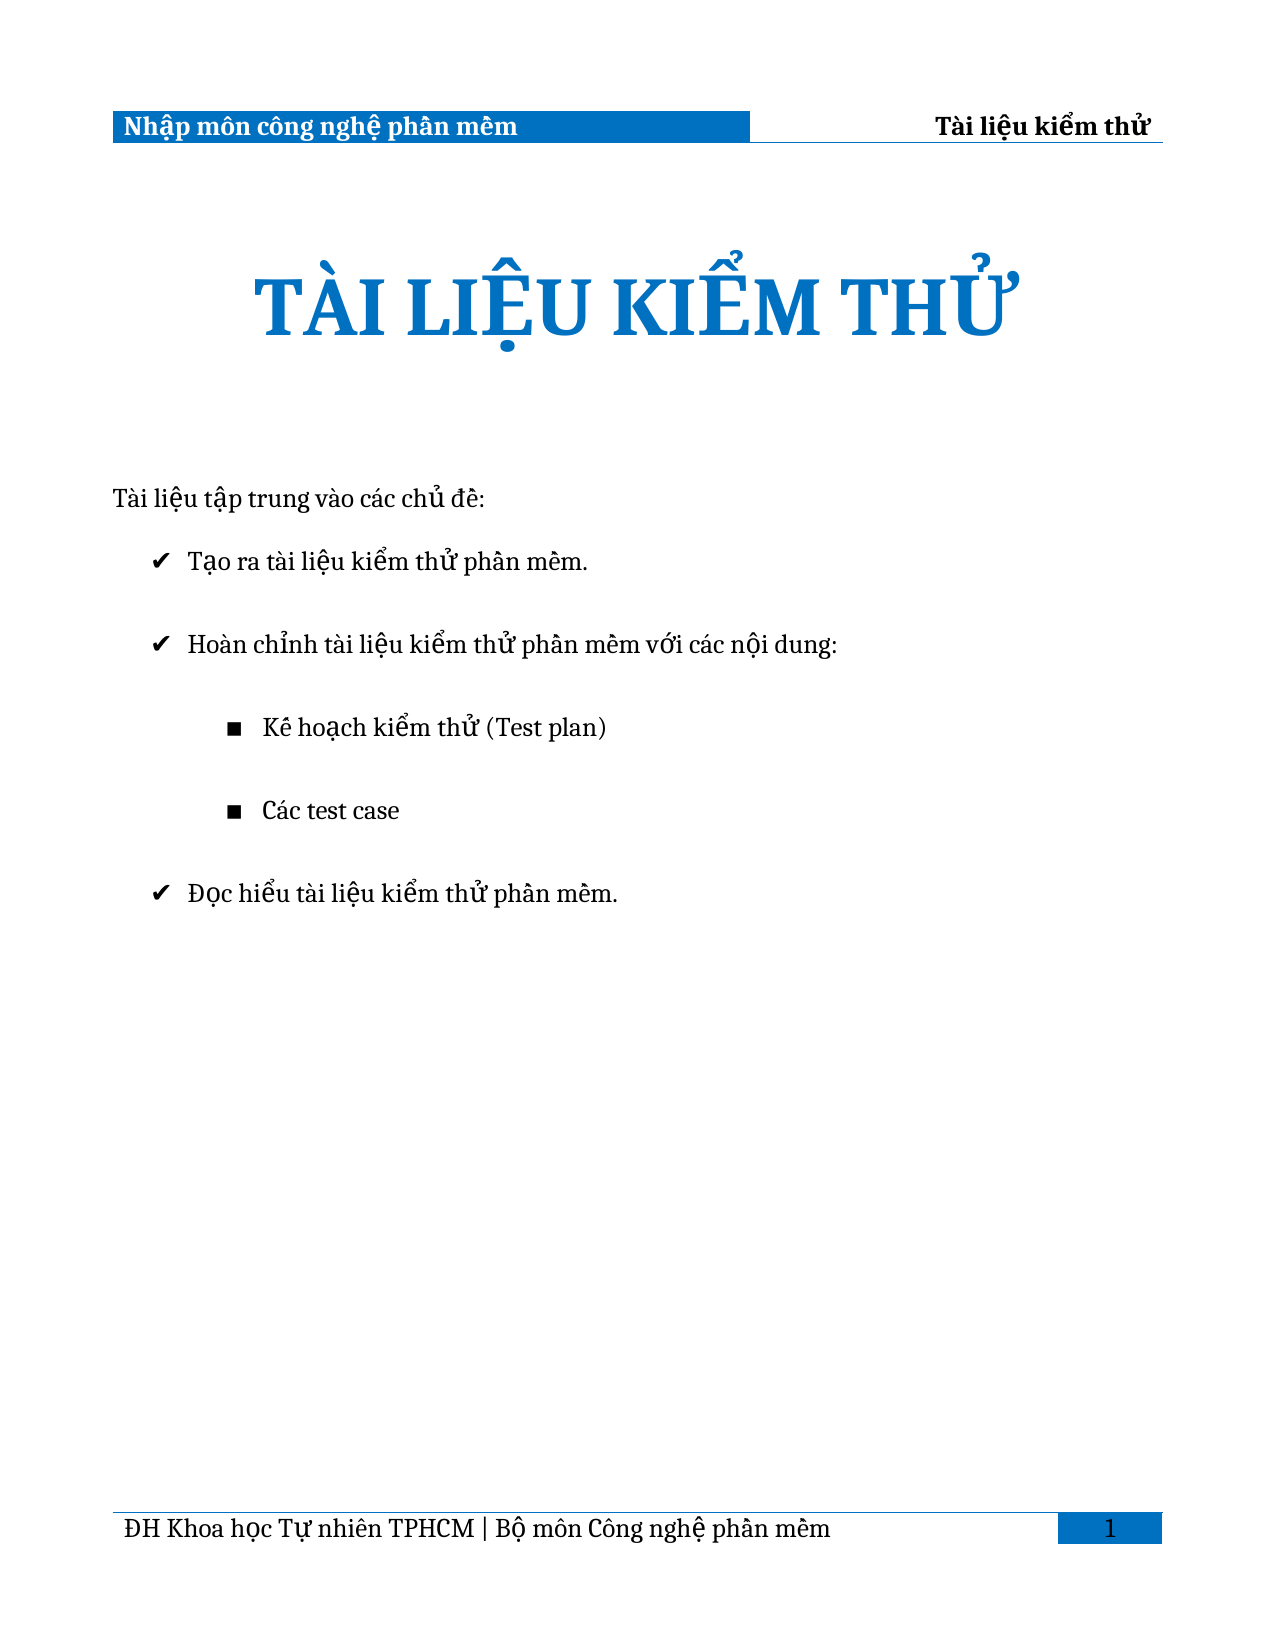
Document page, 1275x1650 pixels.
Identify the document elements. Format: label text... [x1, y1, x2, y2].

text Tài liệu tập trung vào các chủ đề: [112, 483, 1162, 514]
list Các test case [225, 779, 1162, 835]
text TÀI LIỆU KIỂM THỬ [112, 260, 1162, 356]
list Tạo ra tài liệu kiểm thử phần mềm. [150, 530, 1162, 585]
list Hoàn chỉnh tài liệu kiểm thử phần mềm với các nội dung: [150, 613, 1162, 668]
list Kế hoạch kiểm thử (Test plan) [225, 696, 1162, 752]
list Đọc hiểu tài liệu kiểm thử phần mềm. [150, 863, 1162, 918]
